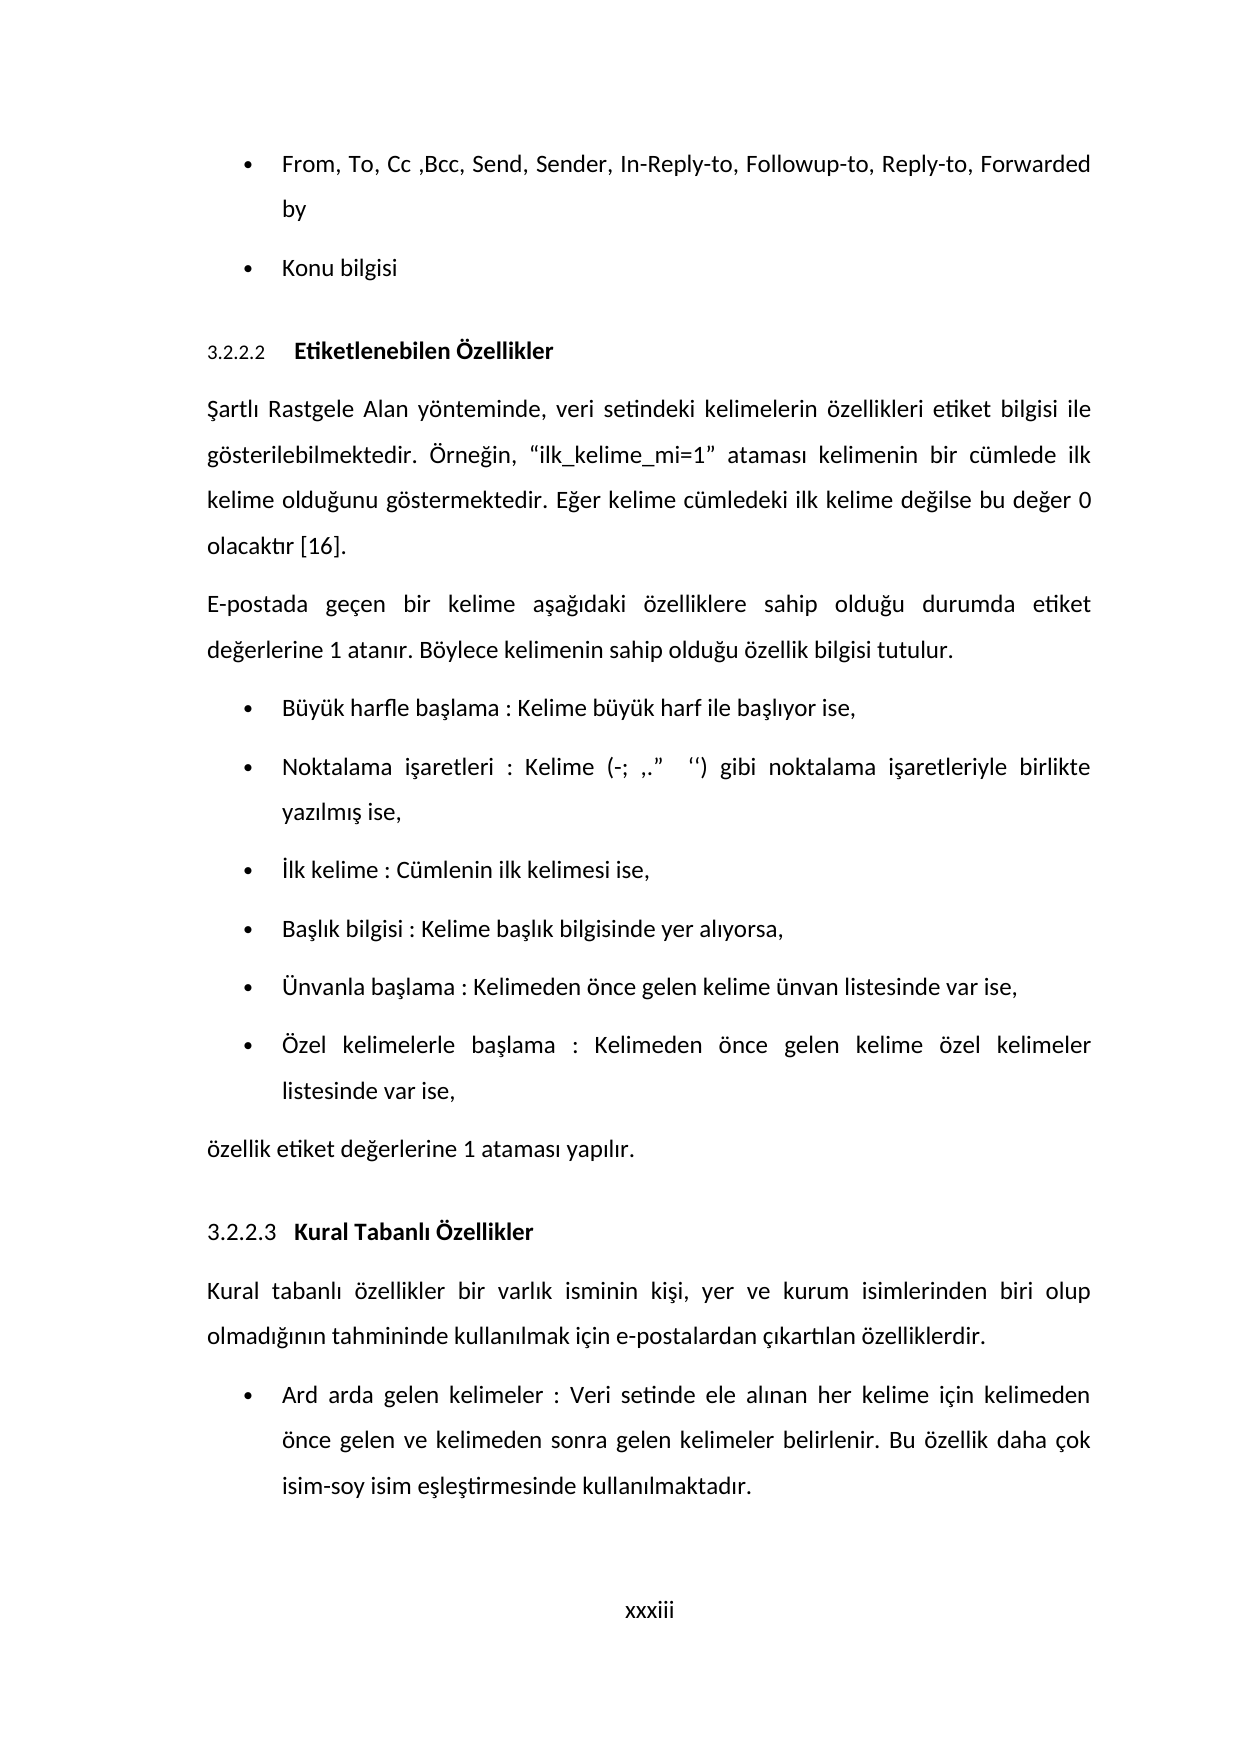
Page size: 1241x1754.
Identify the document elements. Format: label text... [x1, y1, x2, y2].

list Ard arda gelen kelimeler : Veri setinde ele alınan her kelime için kelimeden önce gelen ve kelimeden sonra gelen kelimeler belirlenir. Bu özellik daha çok isim-soy isim eşleştirmesinde kullanılmaktadır. [244, 1379, 1092, 1501]
list Büyük harfle başlama : Kelime büyük harf ile başlıyor ise, [244, 692, 1092, 723]
list From, To, Cc ,Bcc, Send, Sender, In-Reply-to, Followup-to, Reply-to, Forwarded by [244, 148, 1092, 224]
subtitle Etiketlenebilen Özellikler [207, 335, 1092, 365]
list Başlık bilgisi : Kelime başlık bilgisinde yer alıyorsa, [244, 913, 1092, 943]
text E-postada geçen bir kelime aşağıdaki özelliklere sahip olduğu durumda etiket değerlerine 1 atanır. Böylece kelimenin sahip olduğu özellik bilgisi tutulur. [207, 588, 1092, 665]
list Özel kelimelerle başlama : Kelimeden önce gelen kelime özel kelimeler listesinde var ise, [244, 1029, 1092, 1106]
list Ünvanla başlama : Kelimeden önce gelen kelime ünvan listesinde var ise, [244, 971, 1092, 1002]
text özellik etiket değerlerine 1 ataması yapılır. [207, 1133, 1092, 1164]
list Konu bilgisi [244, 252, 1092, 282]
list İlk kelime : Cümlenin ilk kelimesi ise, [244, 855, 1092, 885]
subtitle Kural Tabanlı Özellikler [207, 1217, 1092, 1247]
list Noktalama işaretleri : Kelime (-; ,.” ‘‘) gibi noktalama işaretleriyle birlikte yazılmış ise, [244, 751, 1092, 827]
text Kural tabanlı özellikler bir varlık isminin kişi, yer ve kurum isimlerinden biri olup olmadığının tahmininde kullanılmak için e-postalardan çıkartılan özelliklerdir. [207, 1275, 1092, 1351]
text Şartlı Rastgele Alan yönteminde, veri setindeki kelimelerin özellikleri etiket bilgisi ile gösterilebilmektedir. Örneğin, “ilk_kelime_mi=1” ataması kelimenin bir cümlede ilk kelime olduğunu göstermektedir. Eğer kelime cümledeki ilk kelime değilse bu değer 0 olacaktır [16]. [207, 393, 1092, 561]
